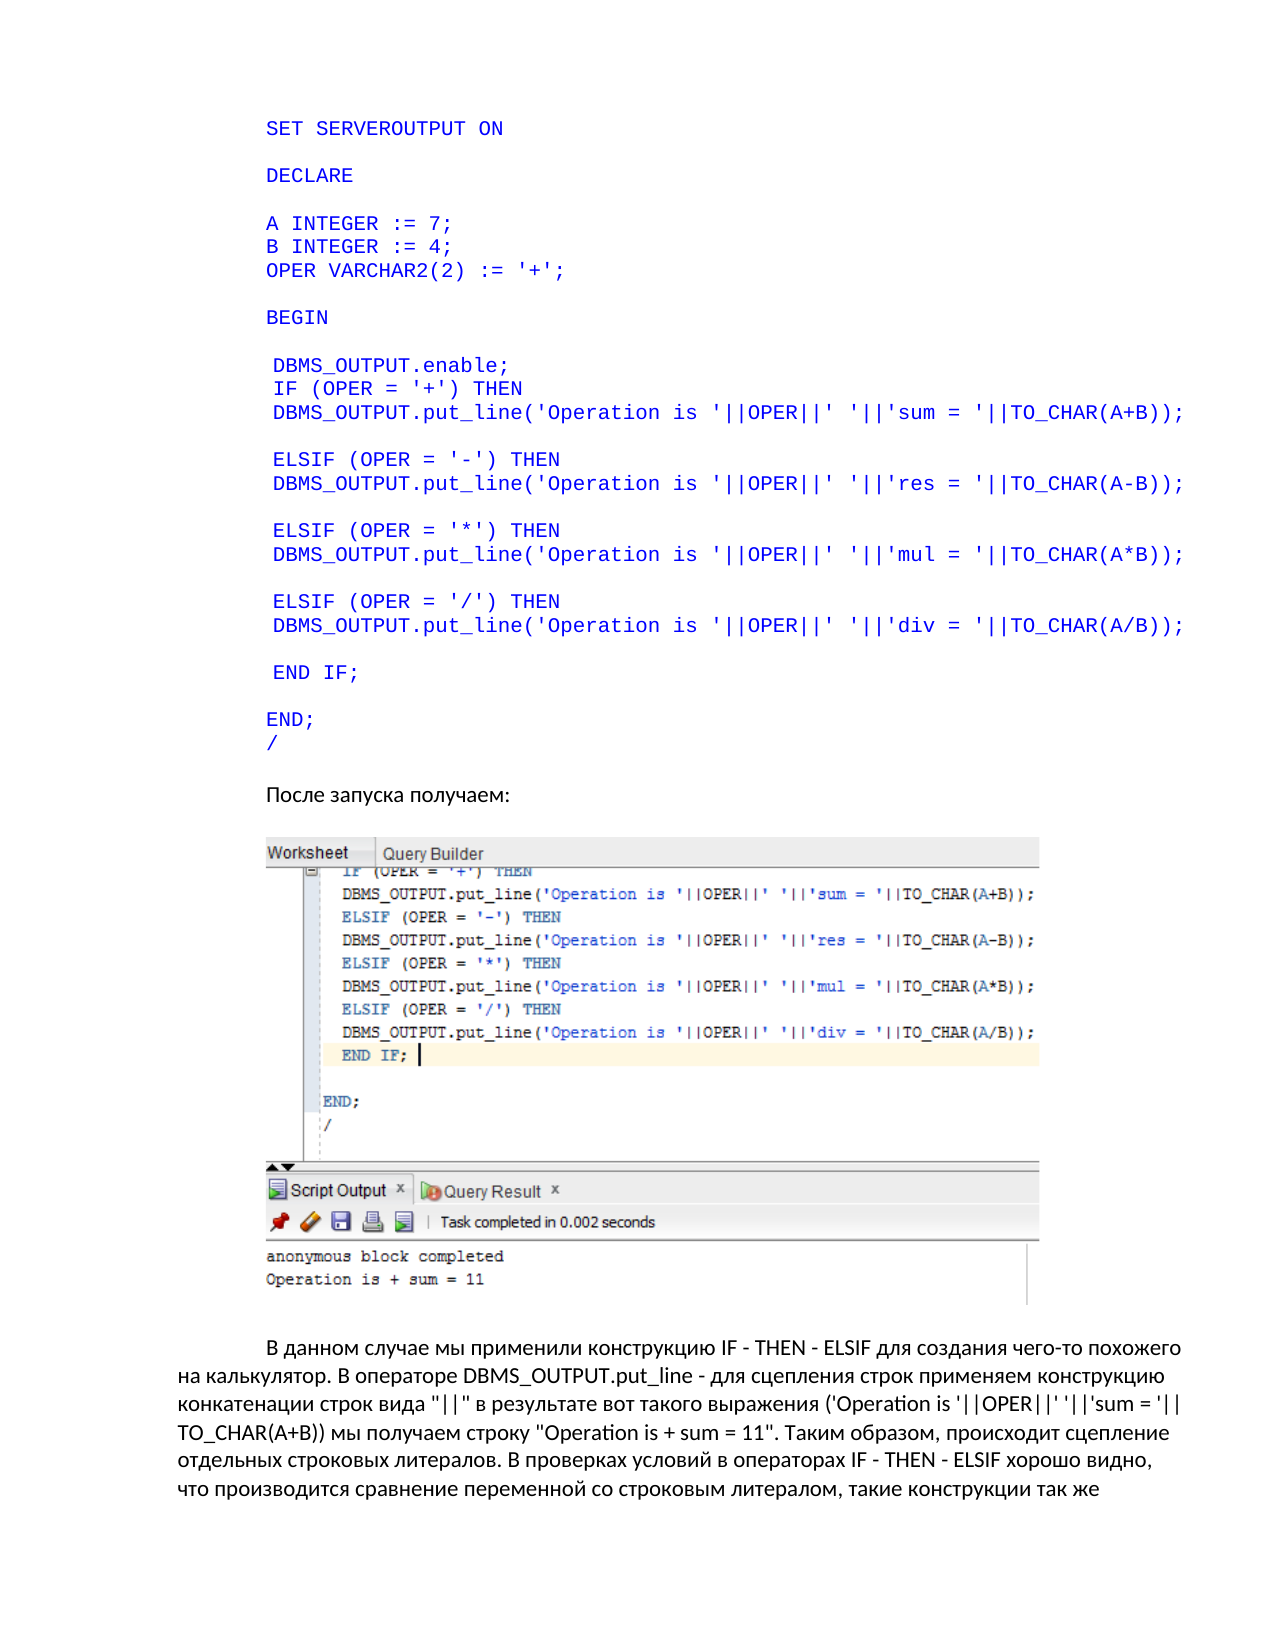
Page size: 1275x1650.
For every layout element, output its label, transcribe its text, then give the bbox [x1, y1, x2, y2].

text BEGIN [266, 307, 1186, 331]
text DECLARE [266, 165, 1186, 189]
text DBMS_OUTPUT.put_line('Operation is '||OPER||' '||'sum = '||TO_CHAR(A+B)); [266, 402, 1186, 449]
text END IF; [266, 662, 1186, 686]
text DBMS_OUTPUT.put_line('Operation is '||OPER||' '||'res = '||TO_CHAR(A-B)); [266, 473, 1186, 520]
text После запуска получаем: [177, 780, 1186, 808]
text OPER VARCHAR2(2) := '+'; [266, 260, 1186, 284]
text DBMS_OUTPUT.put_line('Operation is '||OPER||' '||'div = '||TO_CHAR(A/B)); [266, 615, 1186, 662]
text DBMS_OUTPUT.enable; [266, 354, 1186, 378]
text B INTEGER := 4; [266, 236, 1186, 260]
text A INTEGER := 7; [266, 213, 1186, 236]
text ELSIF (OPER = '-') THEN [266, 449, 1186, 473]
text SET SERVEROUTPUT ON [266, 118, 1186, 142]
text / [266, 733, 1186, 757]
text IF (OPER = '+') THEN [266, 378, 1186, 402]
text ELSIF (OPER = '*') THEN [266, 520, 1186, 544]
text END; [266, 709, 1186, 733]
picture [265, 837, 1040, 1305]
text ELSIF (OPER = '/') THEN [266, 591, 1186, 615]
text DBMS_OUTPUT.put_line('Operation is '||OPER||' '||'mul = '||TO_CHAR(A*B)); [266, 544, 1186, 591]
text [177, 1333, 1186, 1502]
